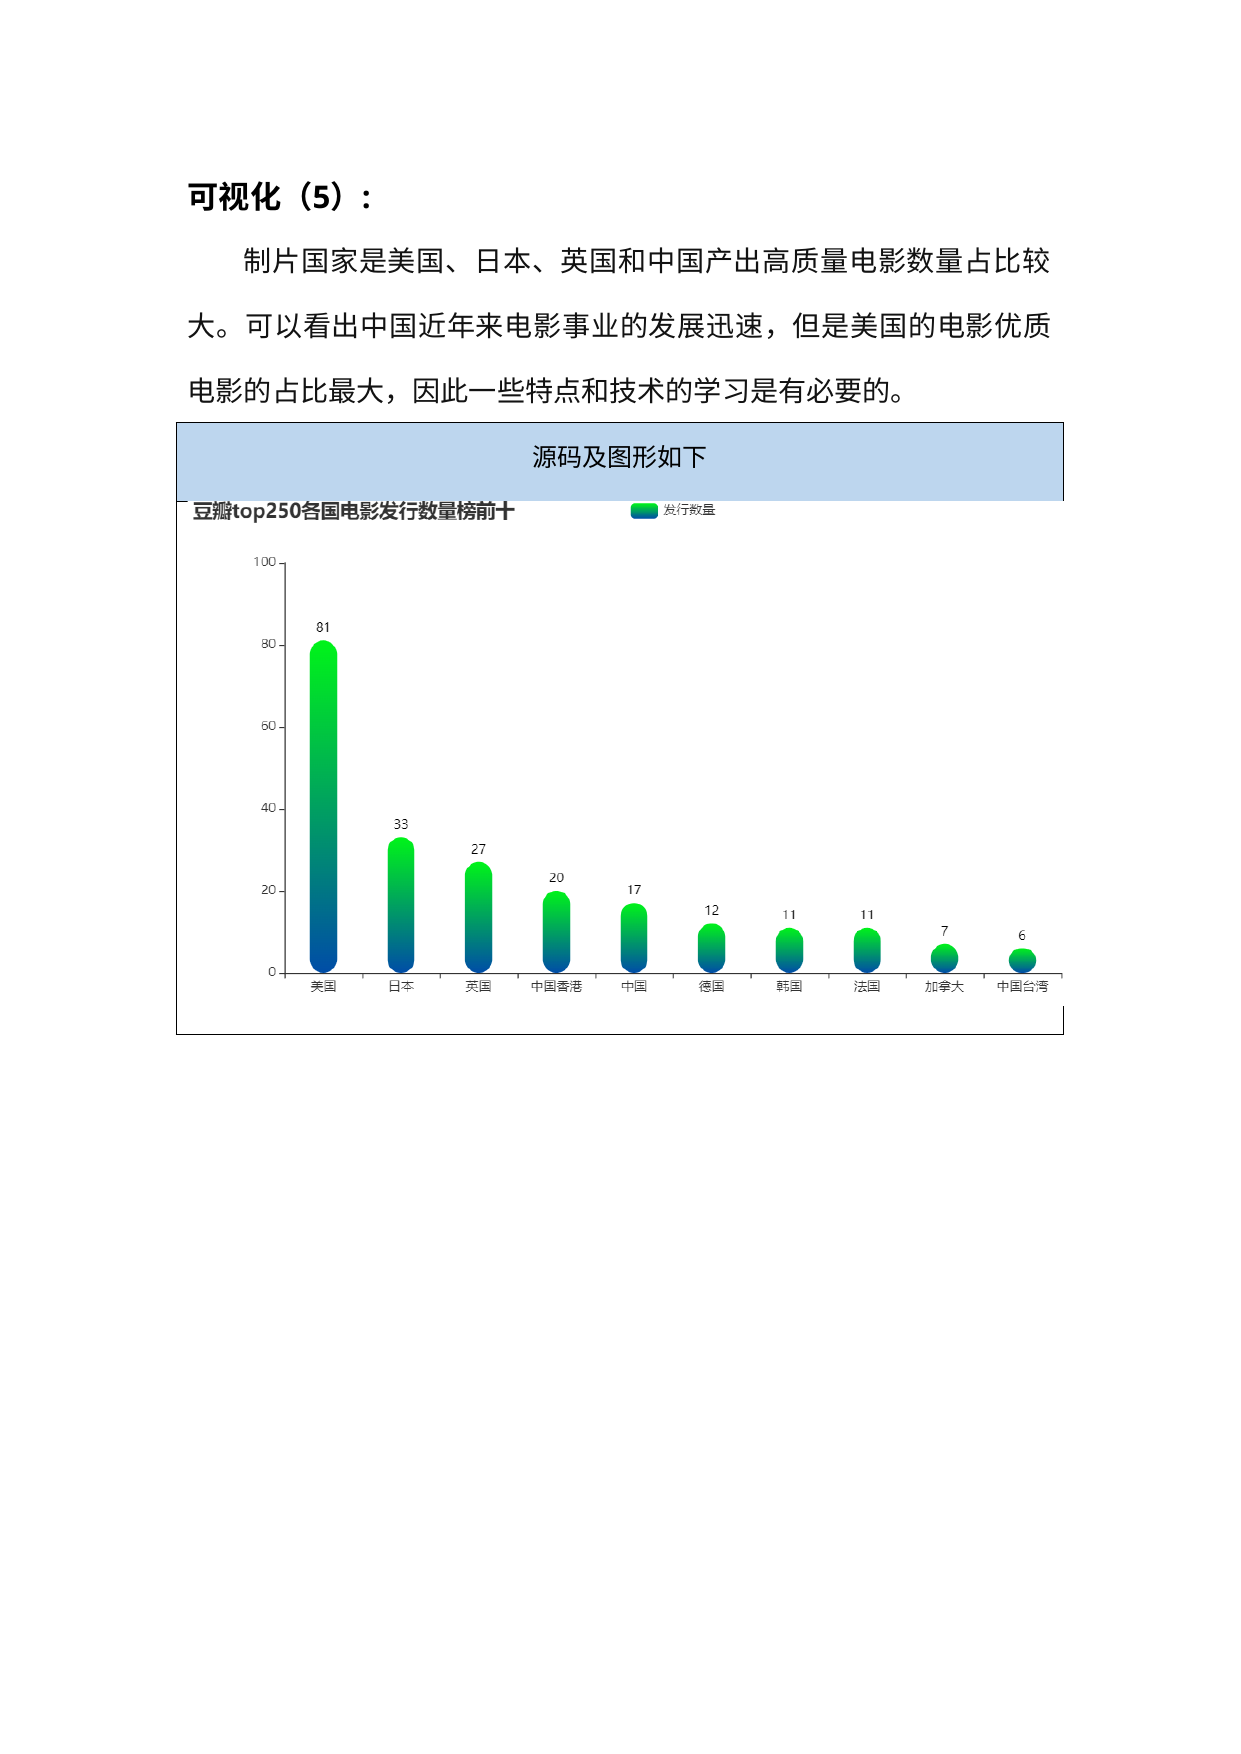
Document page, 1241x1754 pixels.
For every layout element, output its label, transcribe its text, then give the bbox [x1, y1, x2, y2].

text 制片国家是美国、日本、英国和中国产出高质量电影数量占比较大。可以看出中国近年来电影事业的发展迅速，但是美国的电影优质电影的占比最大，因此一些特点和技术的学习是有必要的。 [187, 227, 1053, 422]
text 可视化（5）: [187, 162, 1053, 227]
picture [187, 501, 1064, 1006]
table_cell [177, 502, 1063, 1034]
table_header 源码及图形如下 [177, 423, 1063, 501]
